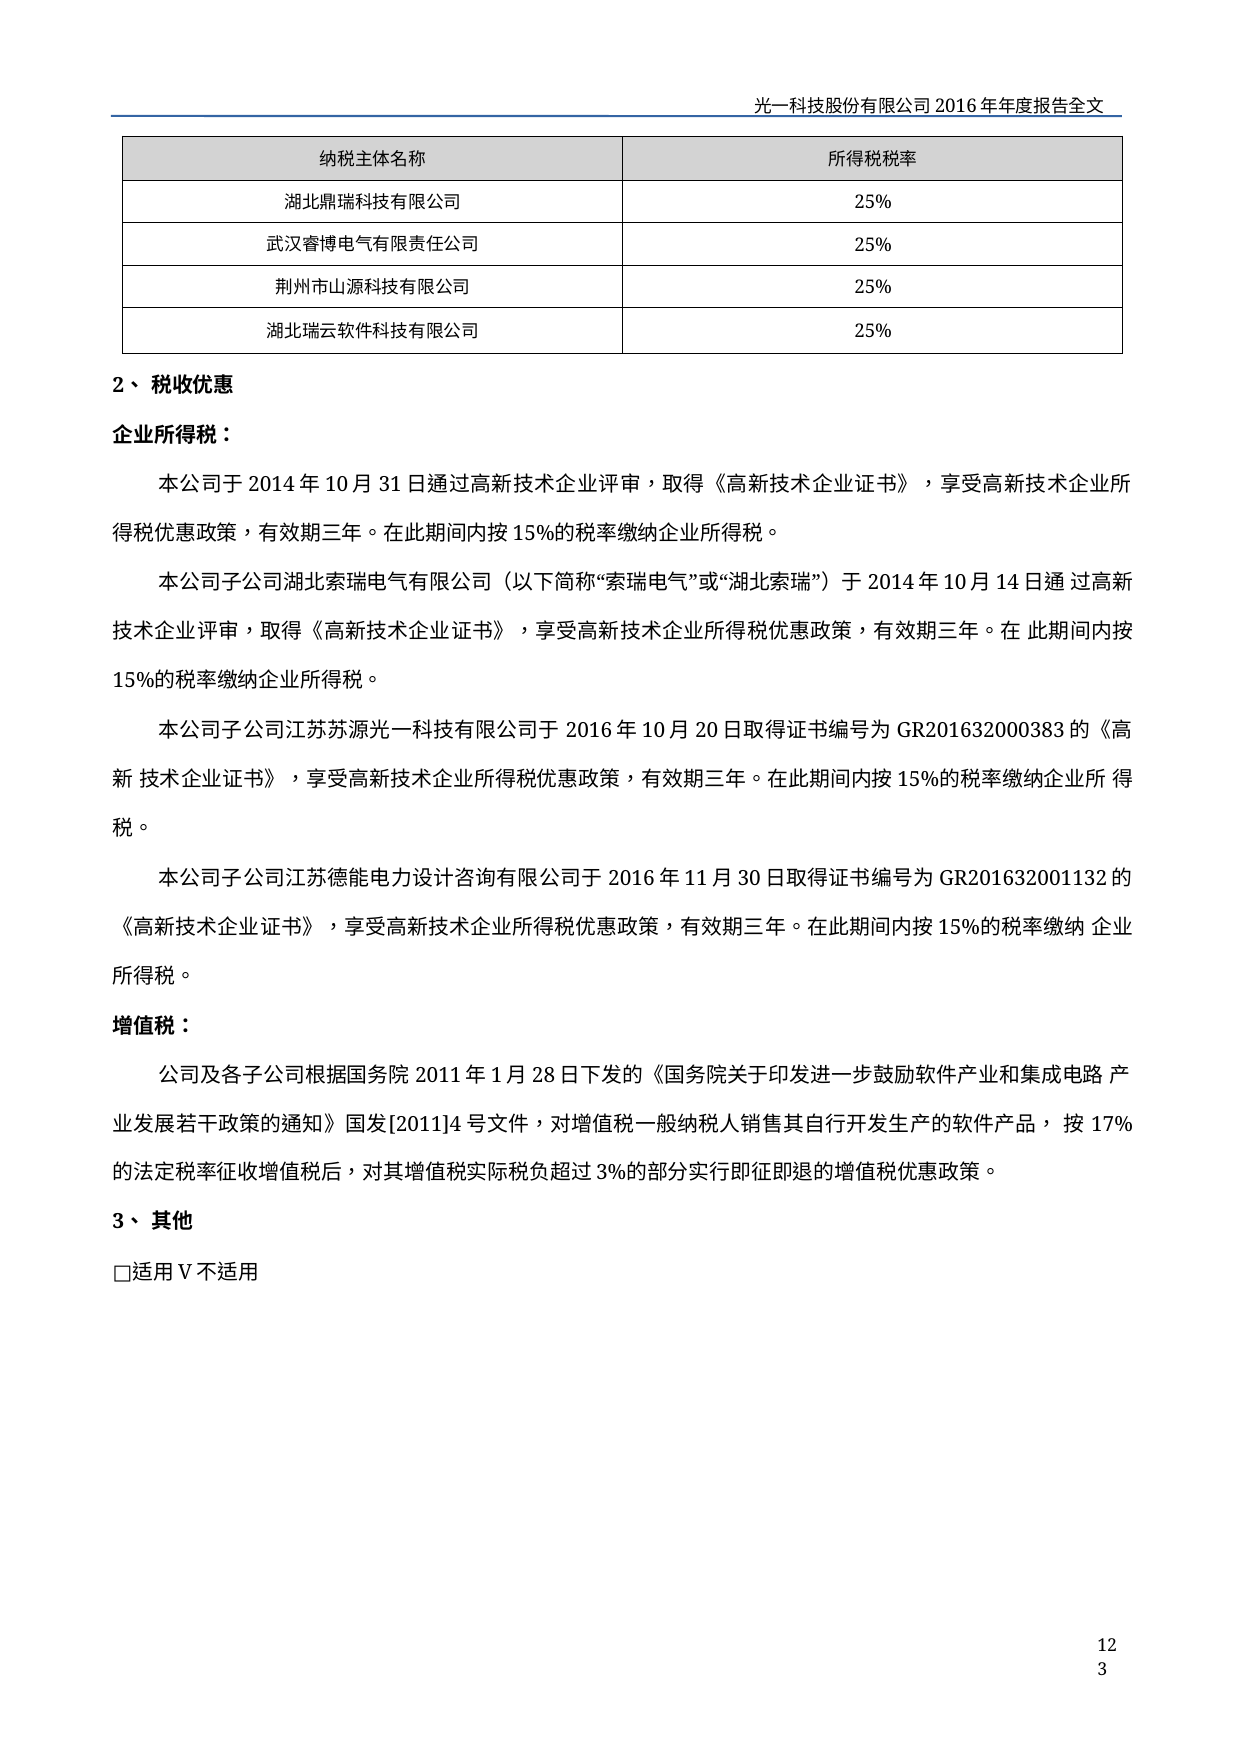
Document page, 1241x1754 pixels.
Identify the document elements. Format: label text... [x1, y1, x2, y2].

text 3、 其他 [112, 1189, 1133, 1238]
text 2、 税收优惠 [112, 354, 1133, 403]
text 增值税： [112, 994, 1133, 1043]
text □适用V不适用 [112, 1257, 1133, 1285]
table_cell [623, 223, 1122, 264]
text 企业所得税： [112, 403, 1133, 452]
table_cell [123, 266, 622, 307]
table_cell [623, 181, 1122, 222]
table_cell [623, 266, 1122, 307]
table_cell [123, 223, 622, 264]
text 公司及各子公司根据国务院2011年1月28日下发的《国务院关于印发进一步鼓励软件产业和集成电路 产业发展若干政策的通知》国发[2011]4号文件，对增值税一般纳税人销售其自行开发生产的软件产品， 按17%的法定税率征收增值税后，对其增值税实际税负超过3%的部分实行即征即退的增值税优惠政策。 [112, 1043, 1133, 1189]
text 本公司子公司江苏苏源光一科技有限公司于2016年10月20日取得证书编号为GR201632000383的《高新 技术企业证书》，享受高新技术企业所得税优惠政策，有效期三年。在此期间内按15%的税率缴纳企业所 得税。 [112, 698, 1133, 845]
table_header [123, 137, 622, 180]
text 本公司于2014年10月31日通过高新技术企业评审，取得《高新技术企业证书》，享受高新技术企业所 得税优惠政策，有效期三年。在此期间内按15%的税率缴纳企业所得税。 [112, 452, 1133, 550]
text 本公司子公司湖北索瑞电气有限公司（以下简称“索瑞电气”或“湖北索瑞”）于2014年10月14日通 过高新技术企业评审，取得《高新技术企业证书》，享受高新技术企业所得税优惠政策，有效期三年。在 此期间内按15%的税率缴纳企业所得税。 [112, 550, 1133, 698]
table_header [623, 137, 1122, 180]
text 本公司子公司江苏德能电力设计咨询有限公司于2016年11月30日取得证书编号为GR201632001132的 《高新技术企业证书》，享受高新技术企业所得税优惠政策，有效期三年。在此期间内按15%的税率缴纳 企业所得税。 [112, 845, 1133, 994]
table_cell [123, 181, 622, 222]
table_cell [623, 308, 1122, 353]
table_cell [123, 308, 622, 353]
